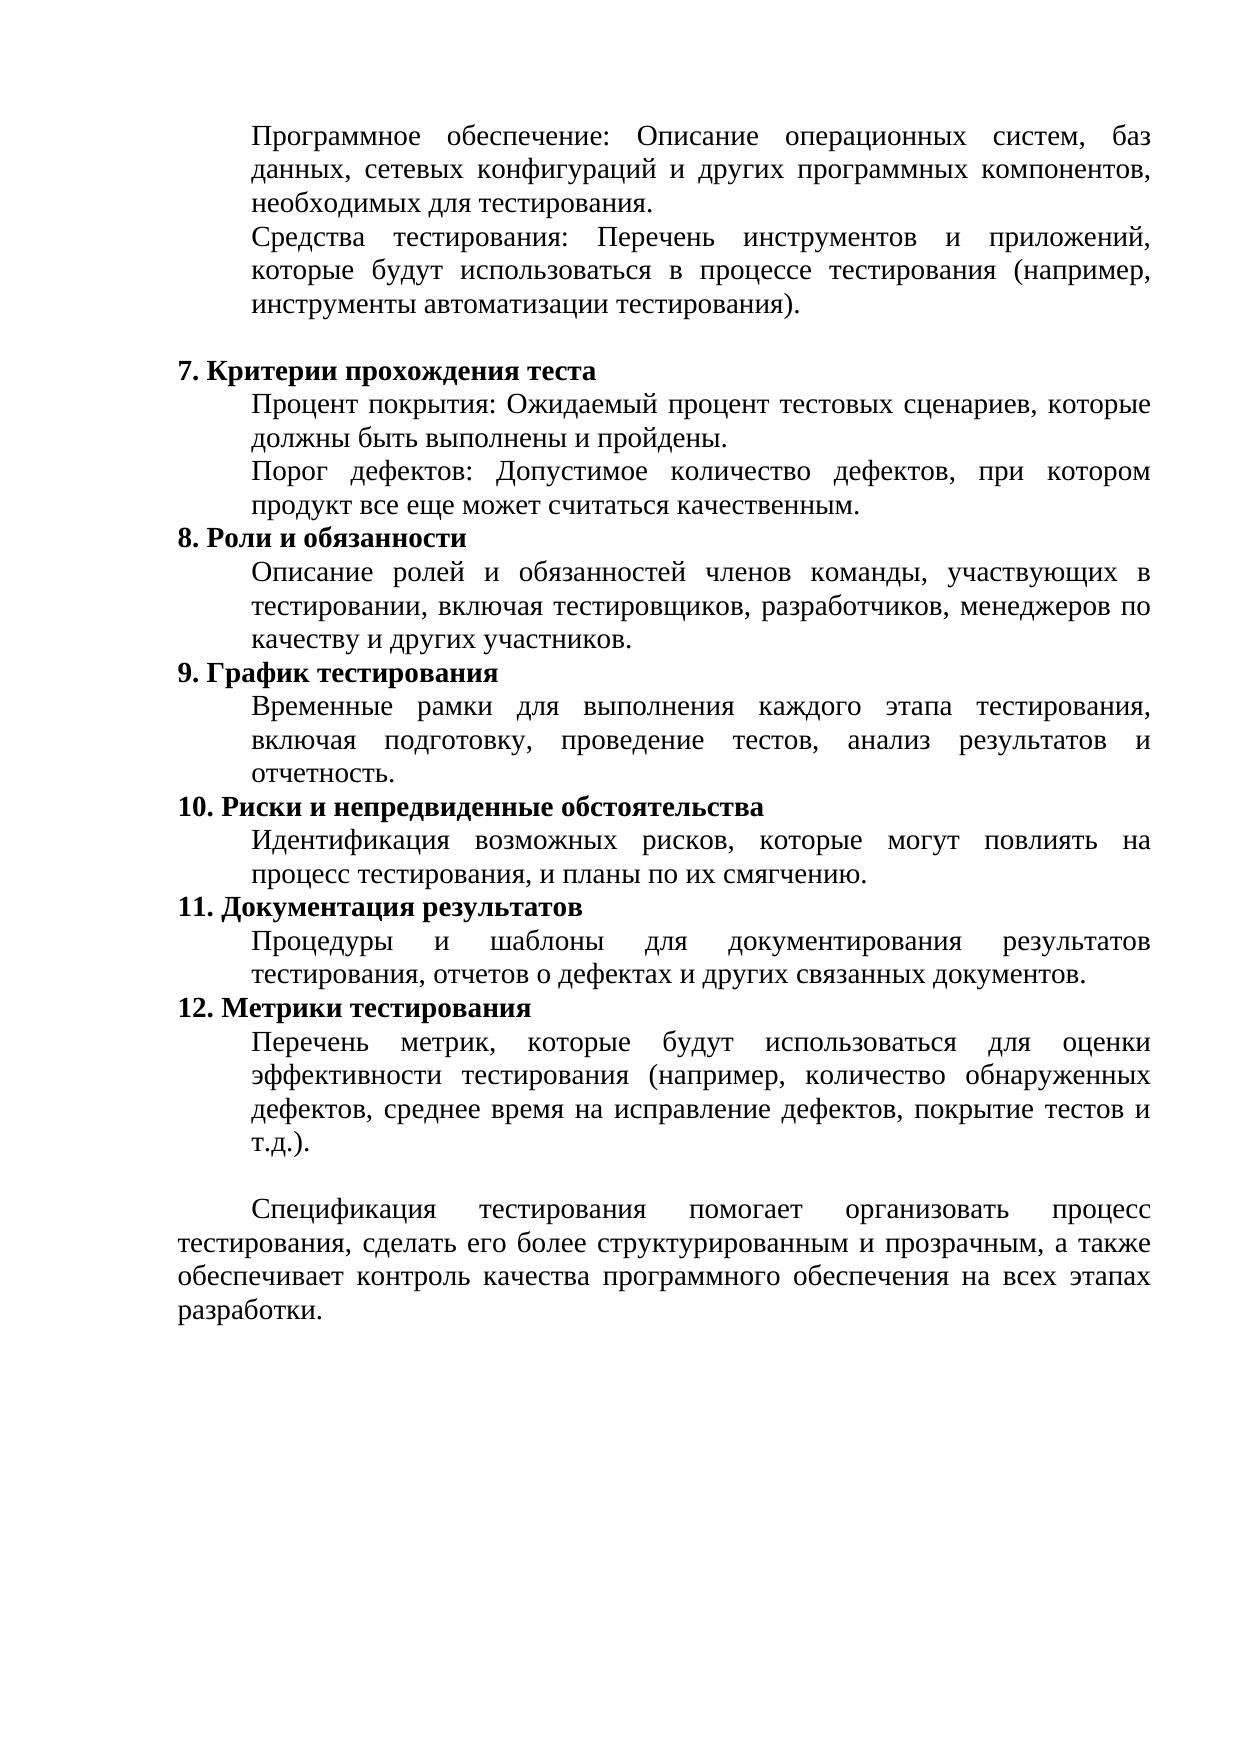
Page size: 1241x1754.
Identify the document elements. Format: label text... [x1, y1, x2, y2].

text 11. Документация результатов [177, 889, 1152, 923]
text Средства тестирования: Перечень инструментов и приложений, которые будут использоваться в процессе тестирования (например, инструменты автоматизации тестирования). [251, 219, 1152, 319]
text Перечень метрик, которые будут использоваться для оценки эффективности тестирования (например, количество обнаруженных дефектов, среднее время на исправление дефектов, покрытие тестов и т.д.). [251, 1024, 1152, 1158]
text 10. Риски и непредвиденные обстоятельства [177, 789, 1152, 822]
text Процедуры и шаблоны для документирования результатов тестирования, отчетов о дефектах и других связанных документов. [251, 923, 1152, 990]
text 7. Критерии прохождения теста [177, 353, 1152, 386]
text 8. Роли и обязанности [177, 521, 1152, 554]
text Временные рамки для выполнения каждого этапа тестирования, включая подготовку, проведение тестов, анализ результатов и отчетность. [251, 688, 1152, 789]
text 12. Метрики тестирования [177, 990, 1152, 1024]
text Спецификация тестирования помогает организовать процесс тестирования, сделать его более структурированным и прозрачным, а также обеспечивает контроль качества программного обеспечения на всех этапах разработки. [177, 1191, 1152, 1326]
text 9. График тестирования [177, 655, 1152, 688]
text Описание ролей и обязанностей членов команды, участвующих в тестировании, включая тестировщиков, разработчиков, менеджеров по качеству и других участников. [251, 554, 1152, 655]
text Процент покрытия: Ожидаемый процент тестовых сценариев, которые должны быть выполнены и пройдены. [251, 386, 1152, 453]
text Порог дефектов: Допустимое количество дефектов, при котором продукт все еще может считаться качественным. [251, 453, 1152, 521]
text Программное обеспечение: Описание операционных систем, баз данных, сетевых конфигураций и других программных компонентов, необходимых для тестирования. [251, 118, 1152, 219]
text Идентификация возможных рисков, которые могут повлиять на процесс тестирования, и планы по их смягчению. [251, 822, 1152, 889]
